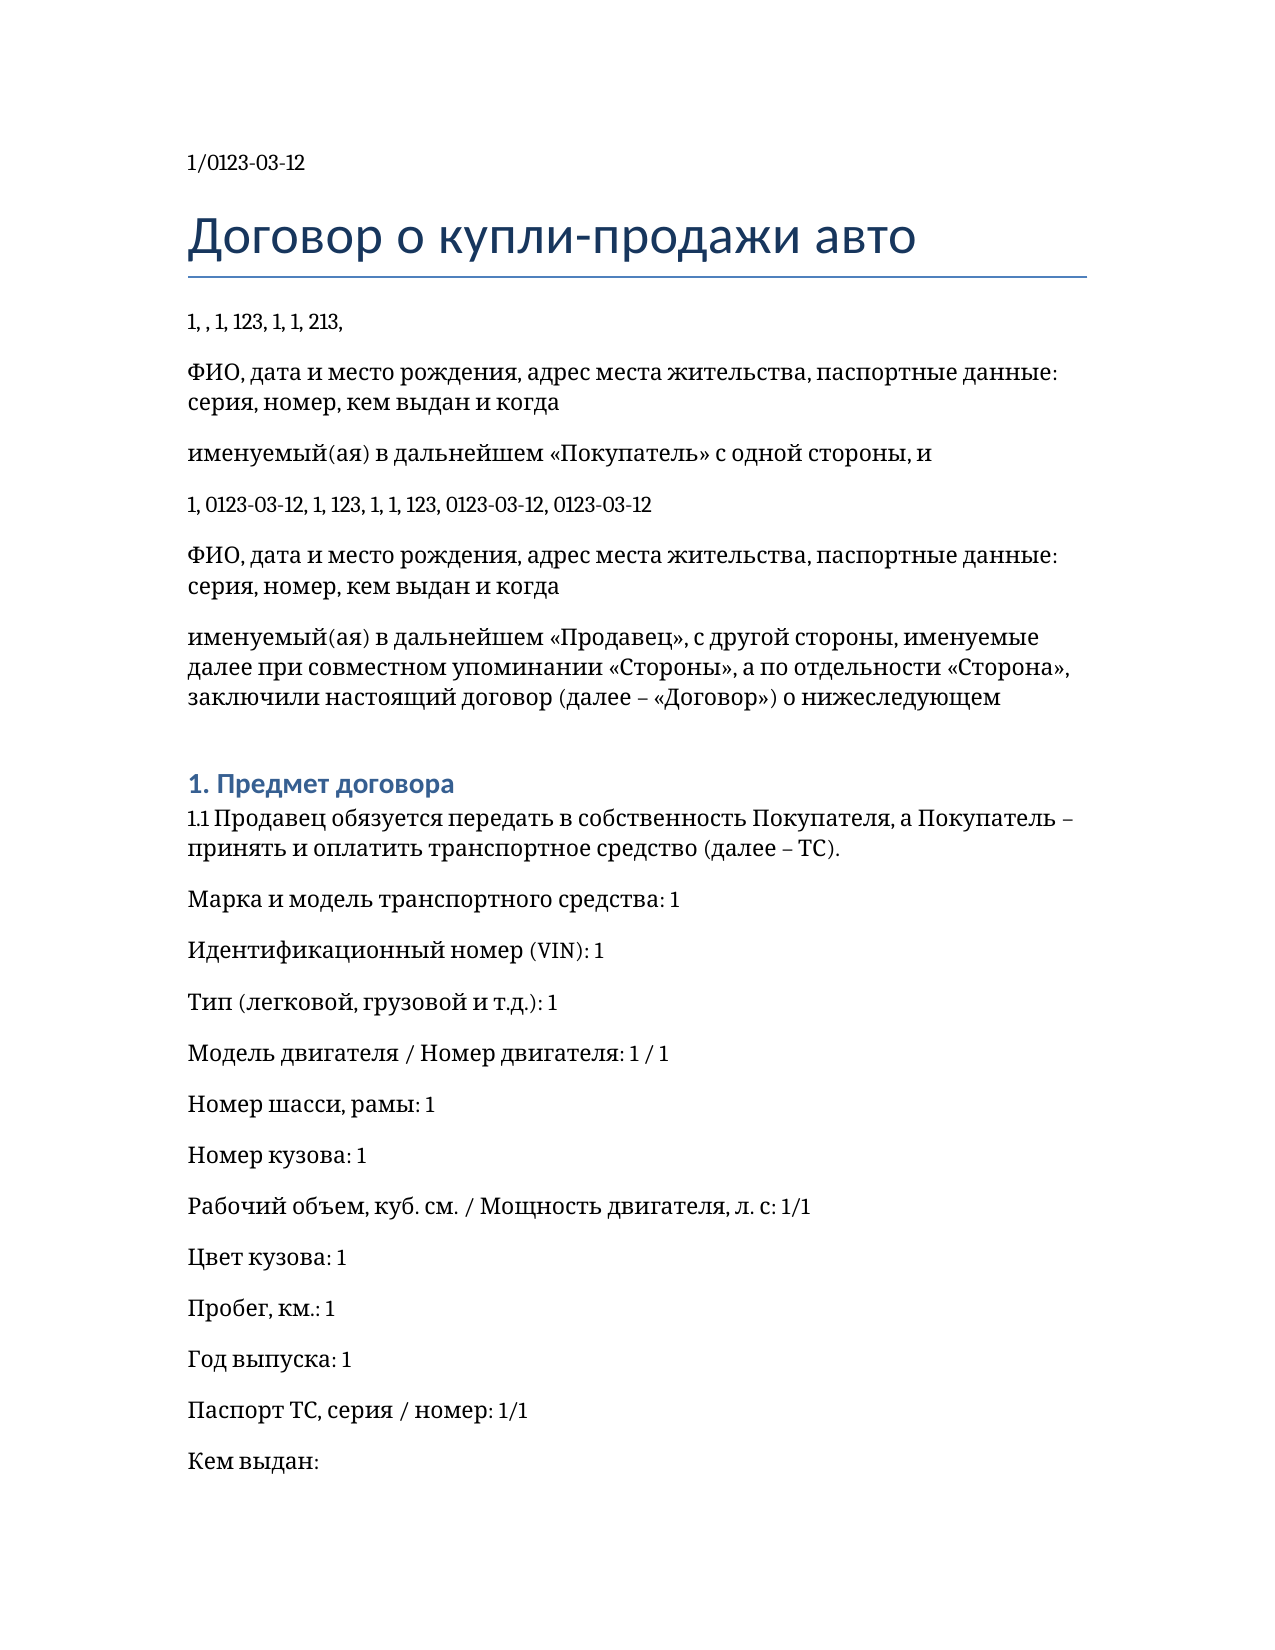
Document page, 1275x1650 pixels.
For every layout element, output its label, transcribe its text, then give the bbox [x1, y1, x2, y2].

text Тип (легковой, грузовой и т.д.): 1 [187, 989, 1087, 1016]
text Цвет кузова: 1 [187, 1244, 1087, 1271]
text Модель двигателя / Номер двигателя: 1 / 1 [187, 1040, 1087, 1067]
text Номер шасси, рамы: 1 [187, 1091, 1087, 1118]
text 1/0123-03-12 [187, 150, 1087, 176]
text Рабочий объем, куб. см. / Мощность двигателя, л. с: 1/1 [187, 1193, 1087, 1220]
text именуемый(ая) в дальнейшем «Покупатель» с одной стороны, и [187, 441, 1087, 467]
title Договор о купли-продажи авто [187, 201, 1087, 278]
text ФИО, дата и место рождения, адрес места жительства, паспортные данные: серия, номер, кем выдан и когда [187, 360, 1087, 416]
text Идентификационный номер (VIN): 1 [187, 938, 1087, 965]
text Кем выдан: [187, 1449, 1087, 1475]
text ФИО, дата и место рождения, адрес места жительства, паспортные данные: серия, номер, кем выдан и когда [187, 543, 1087, 600]
text Паспорт ТС, серия / номер: 1/1 [187, 1398, 1087, 1424]
text Пробег, км.: 1 [187, 1296, 1087, 1322]
text 1, 0123-03-12, 1, 123, 1, 1, 123, 0123-03-12, 0123-03-12 [187, 492, 1087, 518]
text Номер кузова: 1 [187, 1142, 1087, 1169]
text Год выпуска: 1 [187, 1347, 1087, 1373]
text именуемый(ая) в дальнейшем «Продавец», с другой стороны, именуемые далее при совместном упоминании «Стороны», а по отдельности «Сторона», заключили настоящий договор (далее – «Договор») о нижеследующем [187, 624, 1087, 711]
text 1, , 1, 123, 1, 1, 213, [187, 309, 1087, 335]
text Марка и модель транспортного средства: 1 [187, 887, 1087, 914]
subtitle 1. Предмет договора [187, 765, 1087, 801]
text 1.1 Продавец обязуется передать в собственность Покупателя, а Покупатель – принять и оплатить транспортное средство (далее – ТС). [187, 806, 1087, 863]
